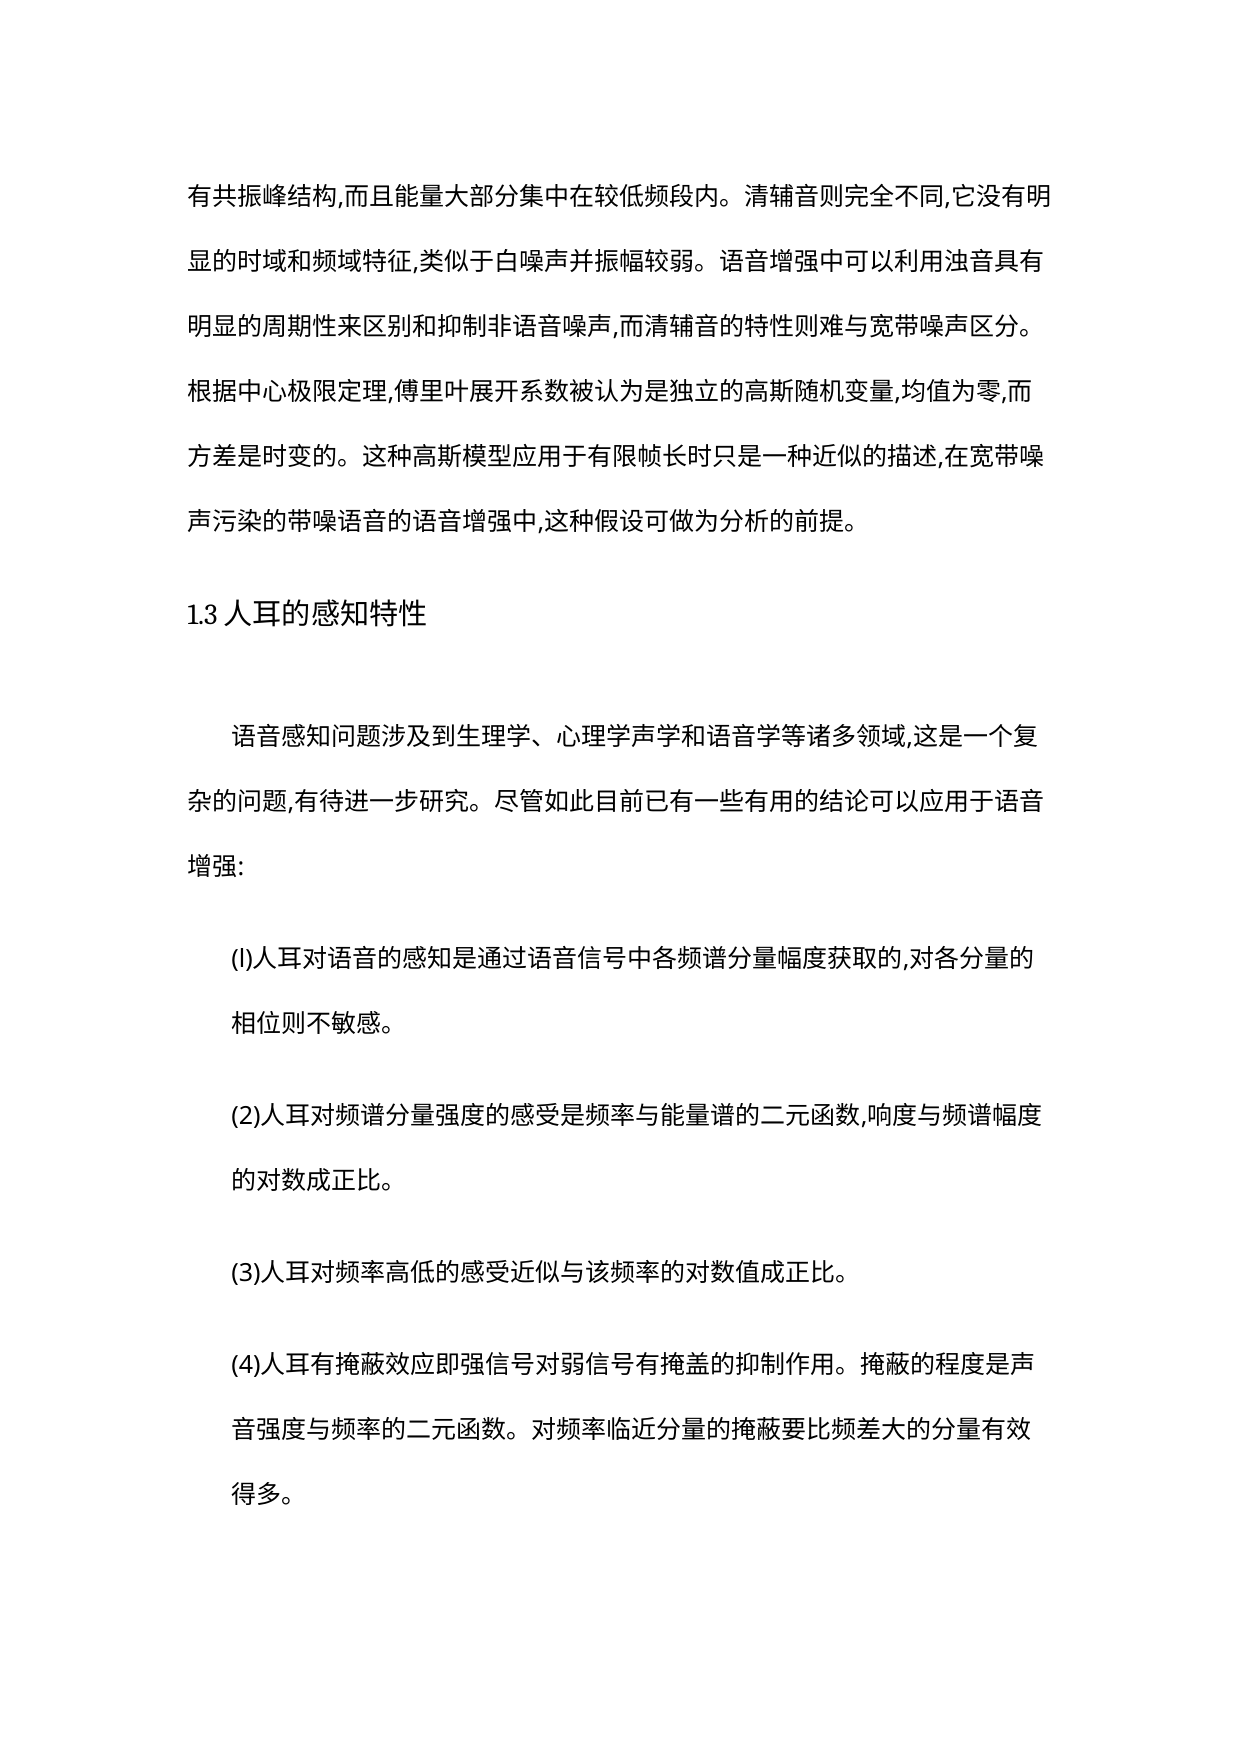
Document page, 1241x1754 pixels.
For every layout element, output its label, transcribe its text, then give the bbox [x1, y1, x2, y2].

text (2)人耳对频谱分量强度的感受是频率与能量谱的二元函数,响度与频谱幅度的对数成正比。 [231, 1081, 1053, 1211]
subtitle 1.3人耳的感知特性 [187, 579, 1053, 644]
text (4)人耳有掩蔽效应即强信号对弱信号有掩盖的抑制作用。掩蔽的程度是声音强度与频率的二元函数。对频率临近分量的掩蔽要比频差大的分量有效得多。 [231, 1330, 1053, 1525]
text (3)人耳对频率高低的感受近似与该频率的对数值成正比。 [187, 1238, 1053, 1303]
text 语音感知问题涉及到生理学、心理学声学和语音学等诸多领域,这是一个复杂的问题,有待进一步研究。尽管如此目前已有一些有用的结论可以应用于语音增强: [187, 702, 1053, 897]
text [187, 162, 1053, 552]
text (l)人耳对语音的感知是通过语音信号中各频谱分量幅度获取的,对各分量的相位则不敏感。 [231, 924, 1053, 1054]
